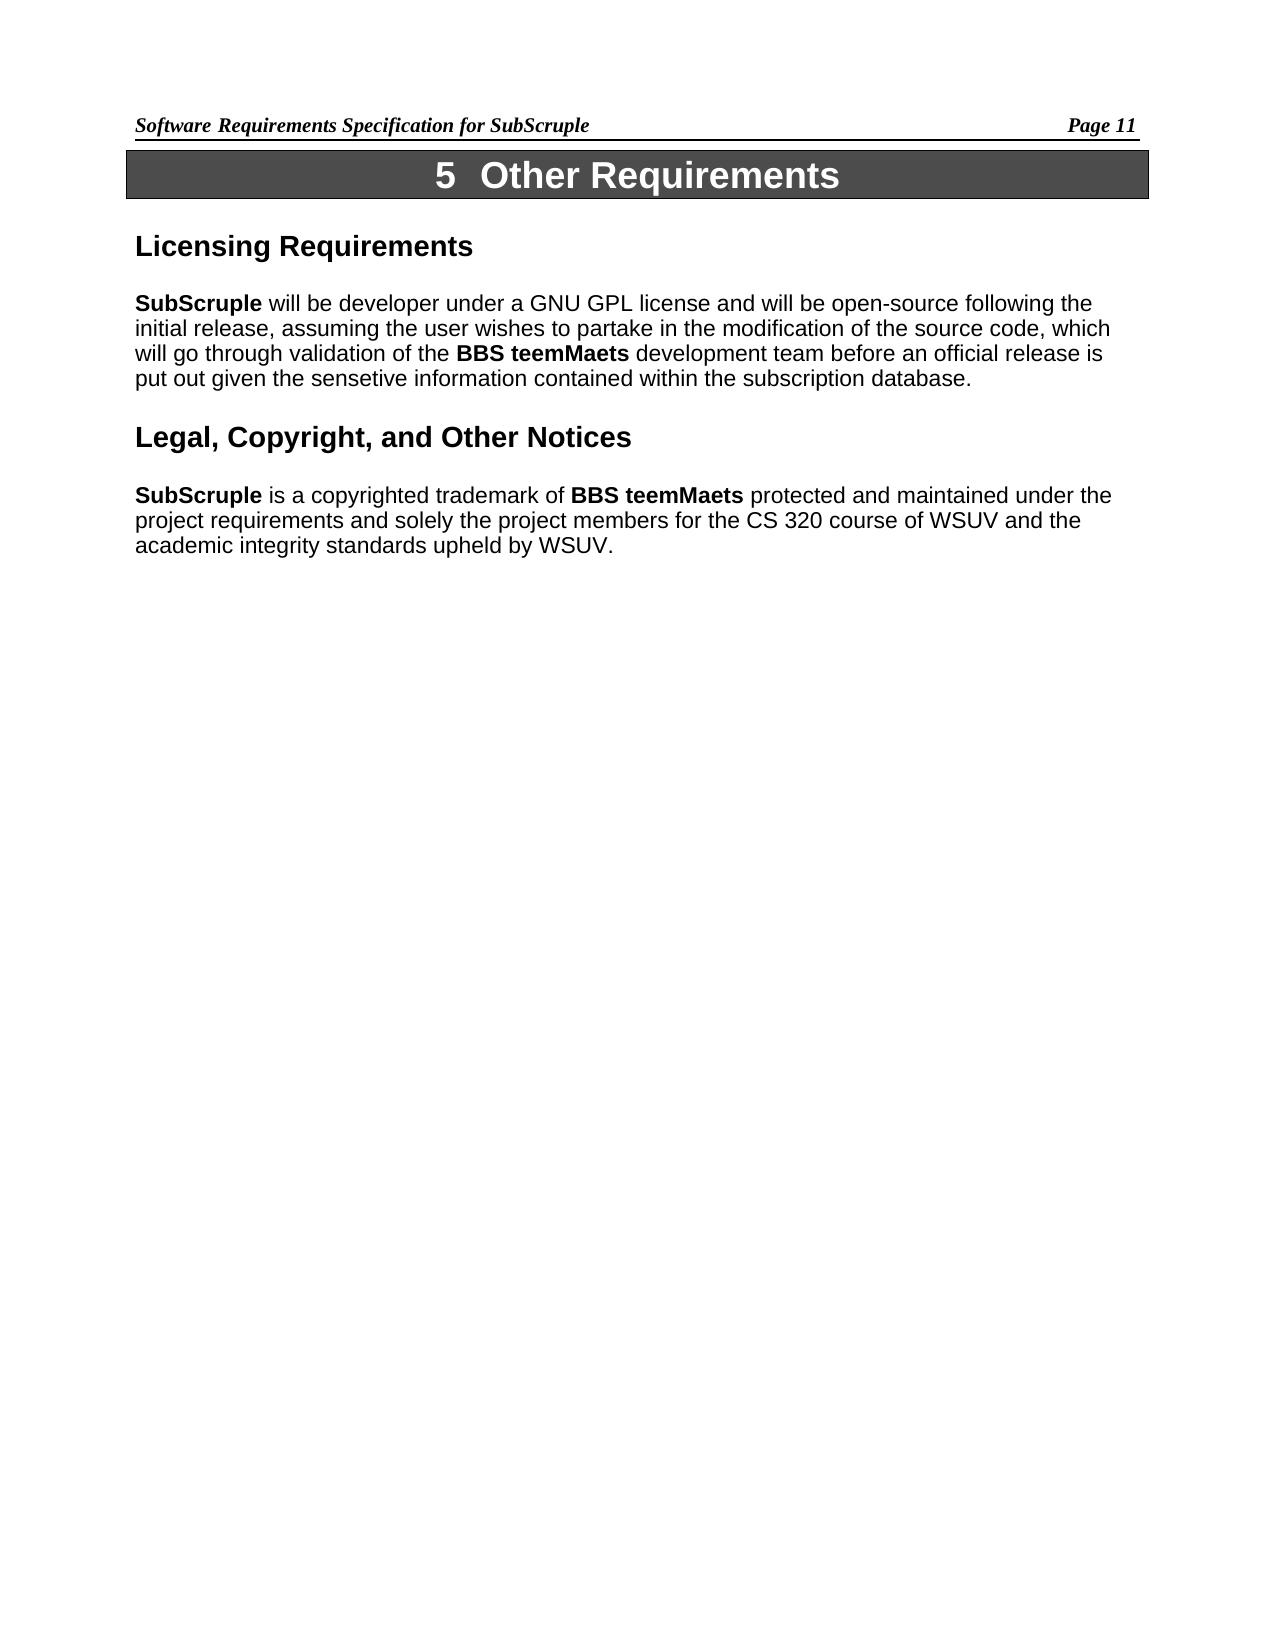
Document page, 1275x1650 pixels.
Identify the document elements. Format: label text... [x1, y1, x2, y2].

subtitle Other Requirements [127, 151, 1148, 198]
text SubScruple will be developer under a GNU GPL license and will be open-source following the initial release, assuming the user wishes to partake in the modification of the source code, which will go through validation of the BBS teemMaets development team before an official release is put out given the sensetive information contained within the subscription database. [135, 291, 1140, 391]
subtitle Legal, Copyright, and Other Notices [135, 420, 1140, 454]
subtitle Licensing Requirements [135, 228, 1140, 262]
text SubScruple is a copyrighted trademark of BBS teemMaets protected and maintained under the project requirements and solely the project members for the CS 320 course of WSUV and the academic integrity standards upheld by WSUV. [135, 483, 1140, 558]
